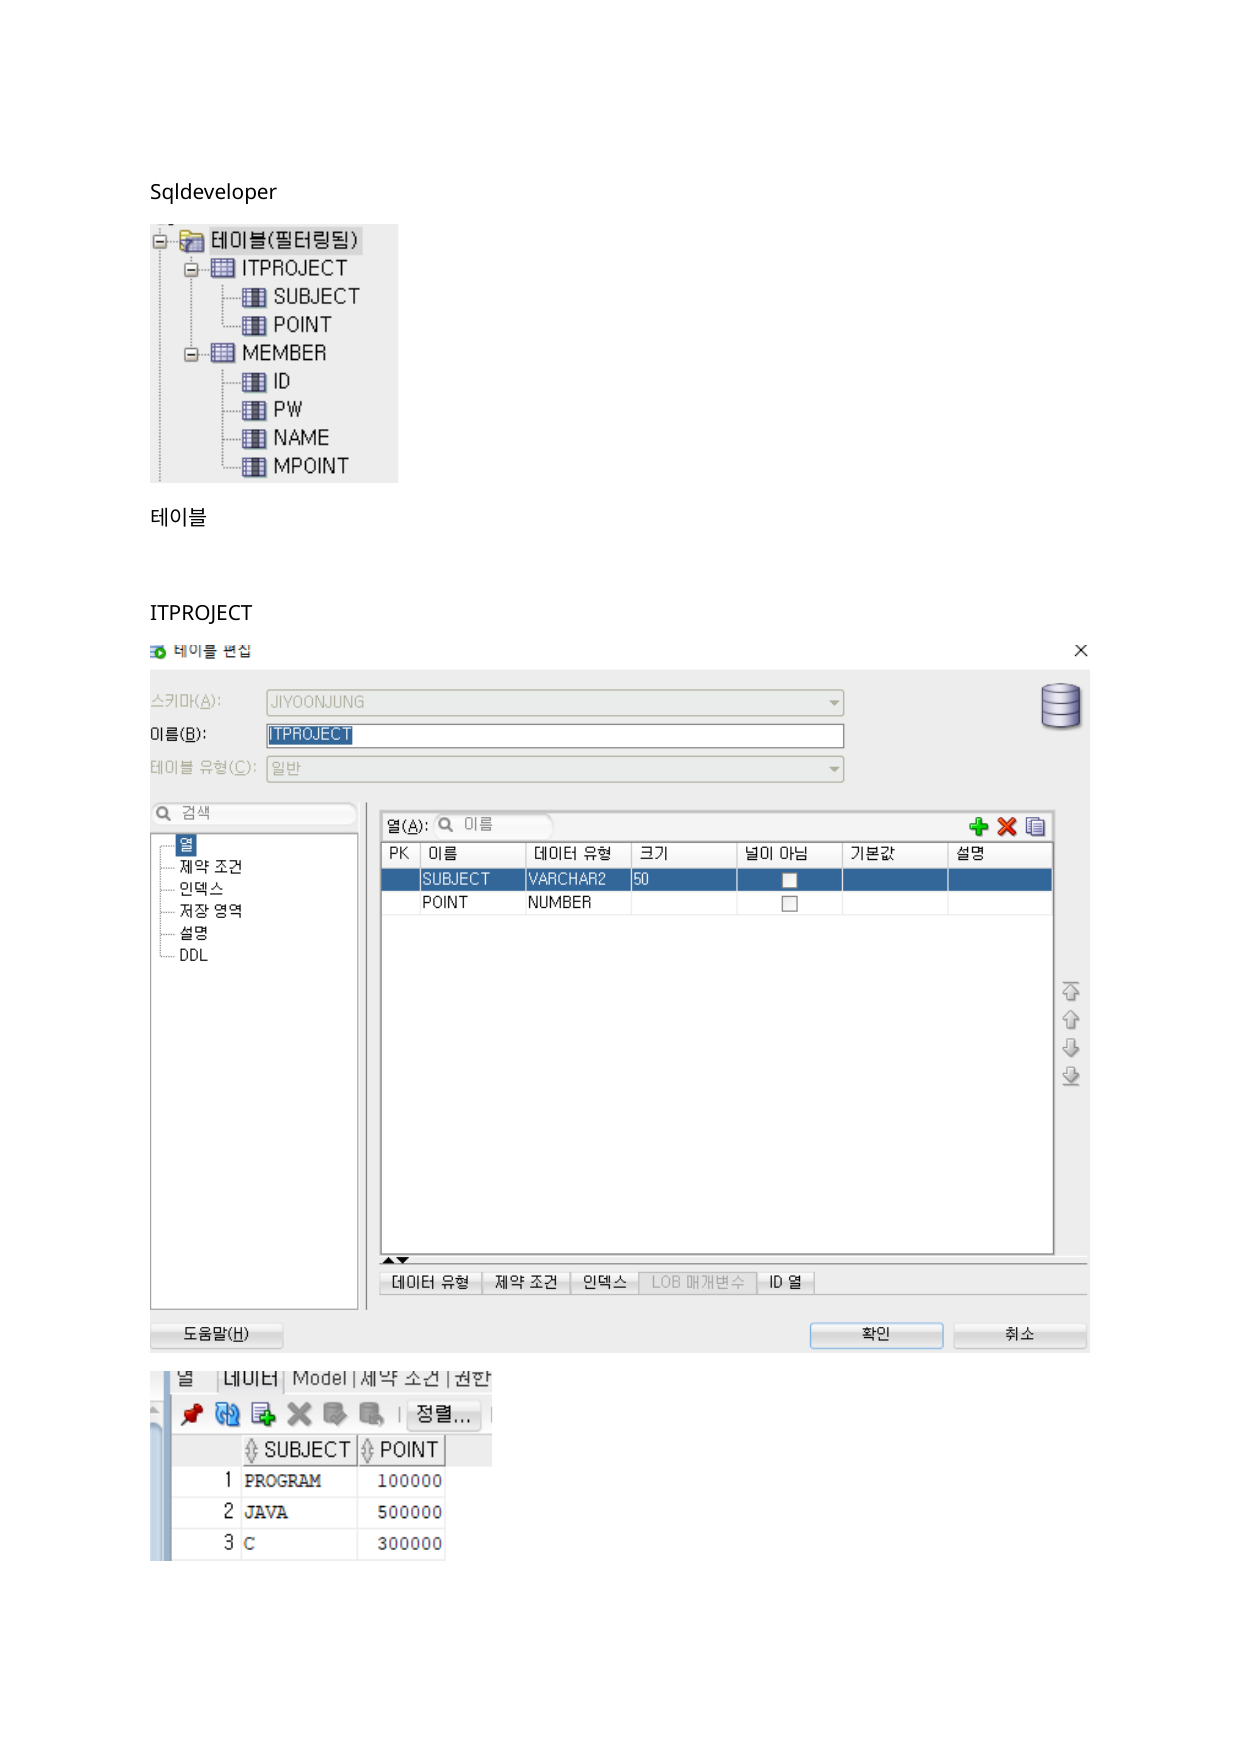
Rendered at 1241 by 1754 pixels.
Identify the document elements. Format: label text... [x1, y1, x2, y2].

picture [150, 1371, 493, 1561]
text Sqldeveloper [150, 177, 1090, 206]
text 테이블 [150, 501, 1090, 531]
picture [150, 224, 399, 483]
text ITPROJECT [150, 598, 1090, 626]
picture [150, 645, 1091, 1353]
